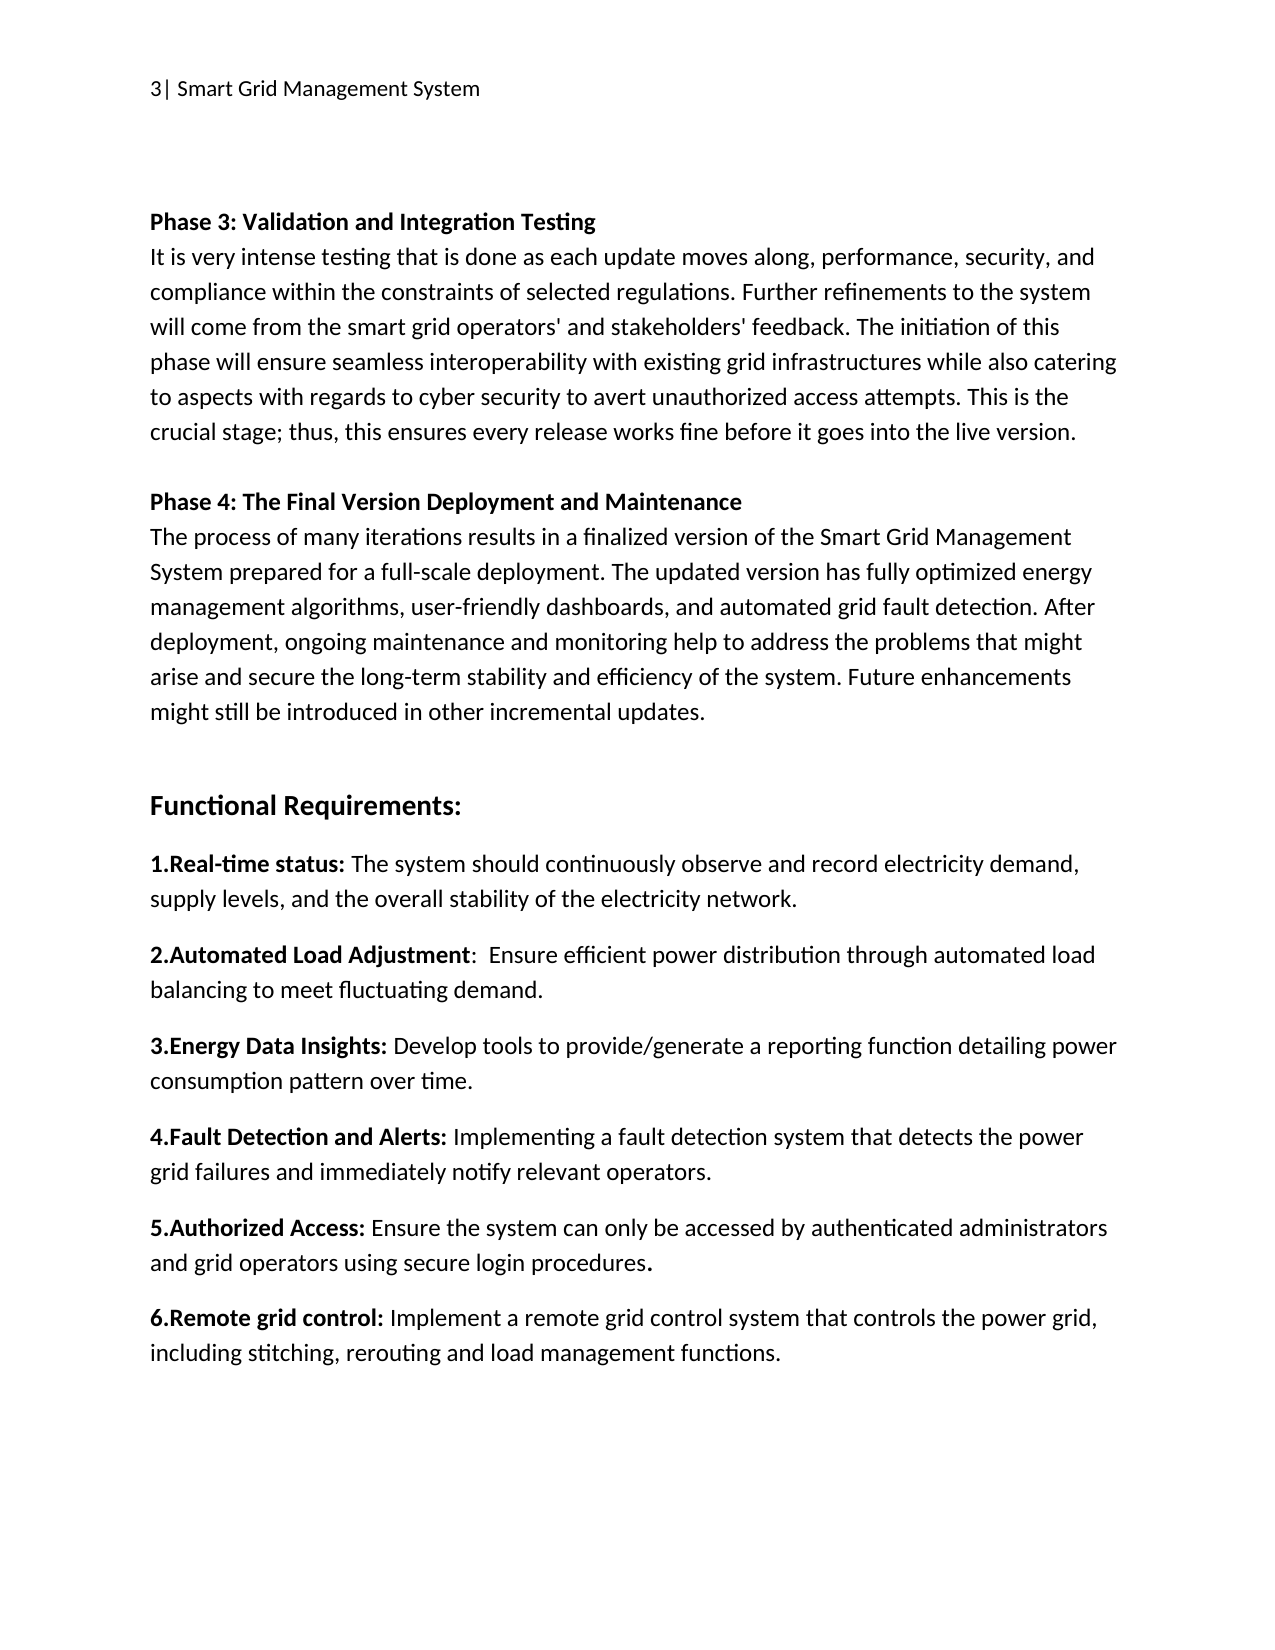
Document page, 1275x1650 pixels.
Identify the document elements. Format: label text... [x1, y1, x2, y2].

text It is very intense testing that is done as each update moves along, performance, security, and compliance within the constraints of selected regulations. Further refinements to the system will come from the smart grid operators' and stakeholders' feedback. The initiation of this phase will ensure seamless interoperability with existing grid infrastructures while also catering to aspects with regards to cyber security to avert unauthorized access attempts. This is the crucial stage; thus, this ensures every release works fine before it goes into the live version. [150, 241, 1125, 446]
text 4.Fault Detection and Alerts: Implementing a fault detection system that detects the power grid failures and immediately notify relevant operators. [150, 1121, 1125, 1186]
text 2.Automated Load Adjustment: Ensure efficient power distribution through automated load balancing to meet fluctuating demand. [150, 939, 1125, 1005]
text 1.Real-time status: The system should continuously observe and record electricity demand, supply levels, and the overall stability of the electricity network. [150, 848, 1125, 914]
text The process of many iterations results in a finalized version of the Smart Grid Management System prepared for a full-scale deployment. The updated version has fully optimized energy management algorithms, user-friendly dashboards, and automated grid fault detection. After deployment, ongoing maintenance and monitoring help to address the problems that might arise and secure the long-term stability and efficiency of the system. Future enhancements might still be introduced in other incremental updates. [150, 521, 1125, 726]
text 6.Remote grid control: Implement a remote grid control system that controls the power grid, including stitching, rerouting and load management functions. [150, 1303, 1125, 1368]
text Functional Requirements: [150, 787, 1125, 822]
text Phase 4: The Final Version Deployment and Maintenance [150, 486, 1125, 516]
text 5.Authorized Access: Ensure the system can only be accessed by authenticated administrators and grid operators using secure login procedures. [150, 1212, 1125, 1277]
text Phase 3: Validation and Integration Testing [150, 206, 1125, 236]
text 3.Energy Data Insights: Develop tools to provide/generate a reporting function detailing power consumption pattern over time. [150, 1030, 1125, 1096]
